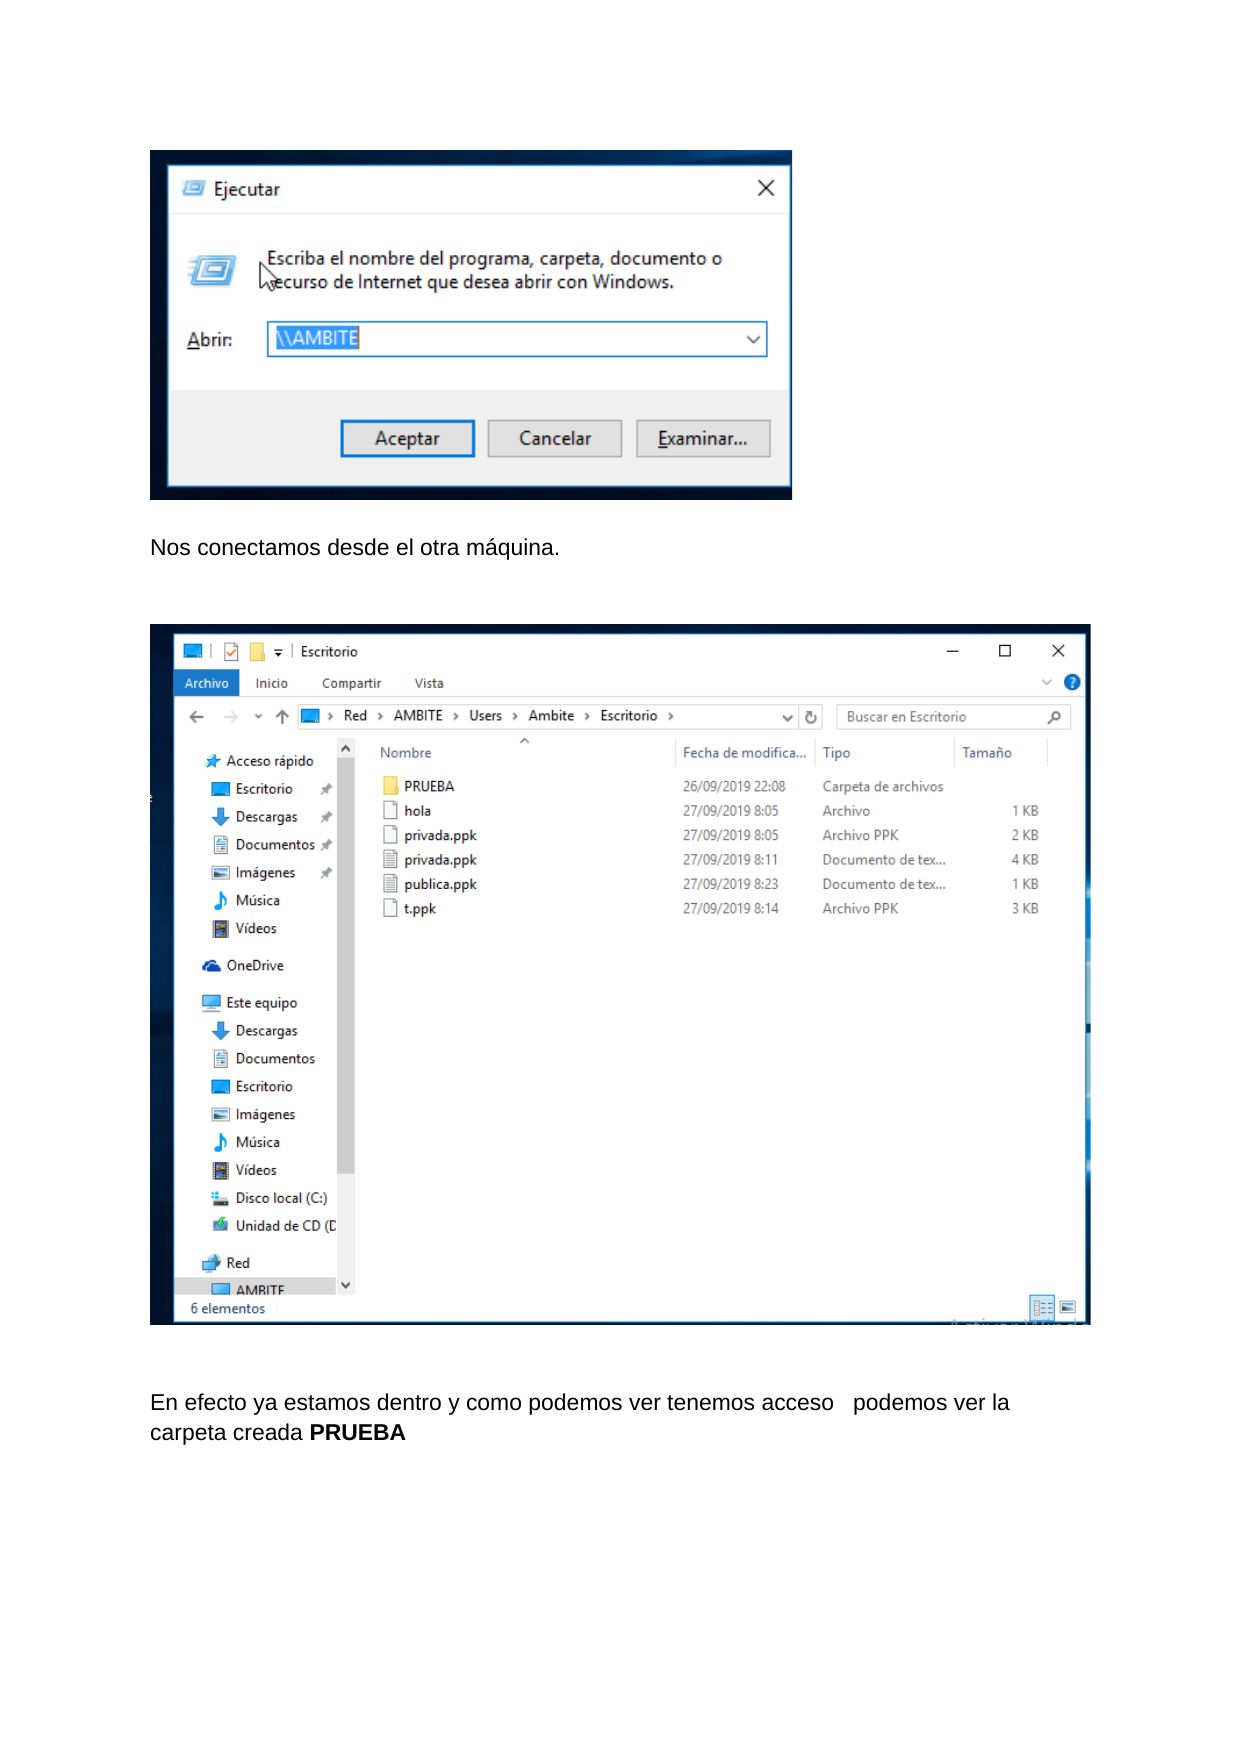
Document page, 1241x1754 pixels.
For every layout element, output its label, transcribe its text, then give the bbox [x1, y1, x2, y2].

picture [150, 150, 793, 500]
text Nos conectamos desde el otra máquina. [150, 534, 1090, 560]
picture [150, 624, 1091, 1325]
text En efecto ya estamos dentro y como podemos ver tenemos acceso podemos ver la carpeta creada PRUEBA [150, 1389, 1090, 1446]
